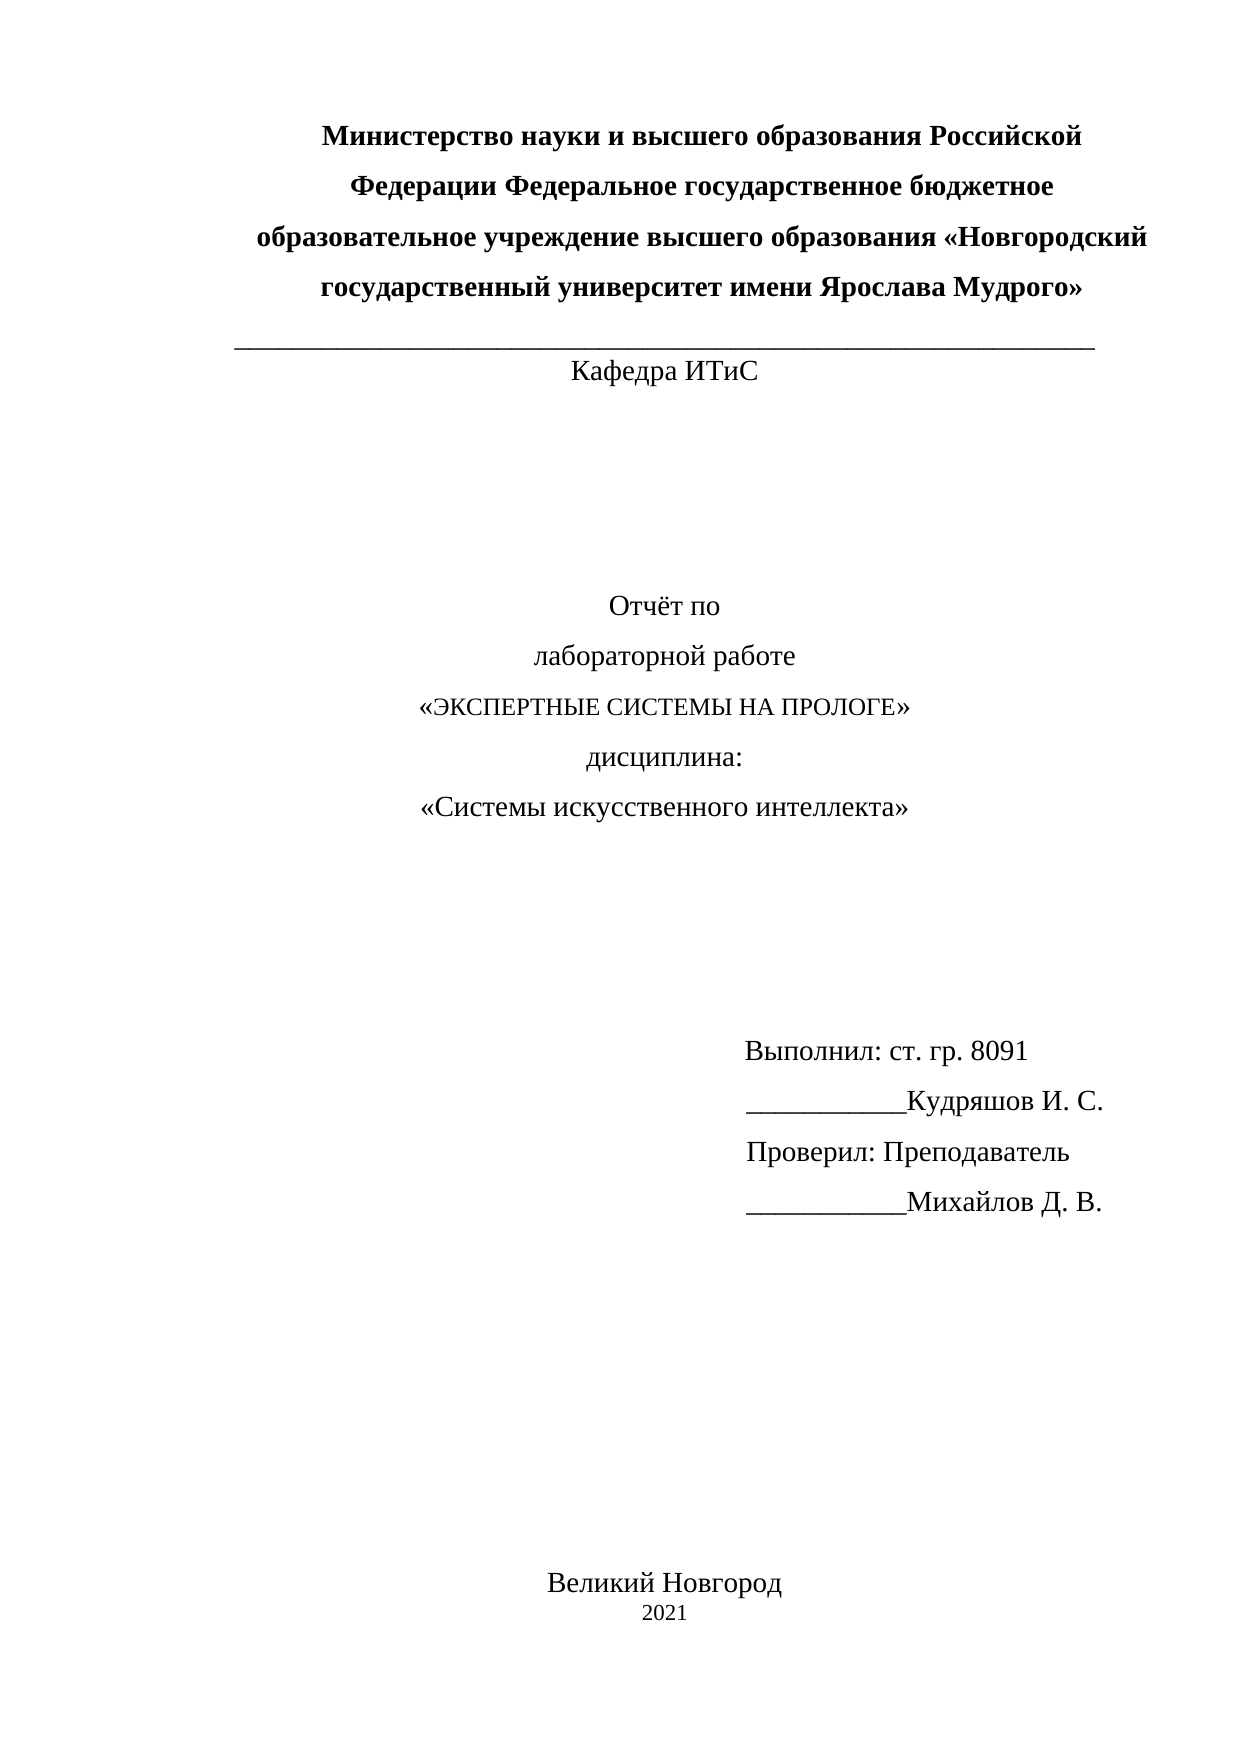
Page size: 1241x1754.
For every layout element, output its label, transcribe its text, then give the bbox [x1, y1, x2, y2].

text «Системы искусственного интеллекта» [177, 789, 1152, 822]
text «ЭКСПЕРТНЫЕ СИСТЕМЫ НА ПРОЛОГЕ» [177, 688, 1152, 722]
text Великий Новгород [177, 1565, 1152, 1599]
text лабораторной работе [177, 638, 1152, 672]
text 2021 [177, 1599, 1152, 1625]
text ___________Кудряшов И. С. [177, 1083, 1152, 1117]
text Выполнил: ст. гр. 8091 [177, 1033, 1152, 1067]
text Кафедра ИТиС [177, 353, 1152, 386]
text Проверил: Преподаватель [177, 1134, 1152, 1167]
text Министерство науки и высшего образования Российской Федерации Федеральное государственное бюджетное образовательное учреждение высшего образования «Новгородский государственный университет имени Ярослава Мудрого» [252, 118, 1152, 303]
text ___________________________________________________________ [177, 319, 1152, 353]
text ___________Михайлов Д. В. [177, 1184, 1152, 1218]
text дисциплина: [177, 739, 1152, 772]
text Отчёт по [177, 588, 1152, 621]
